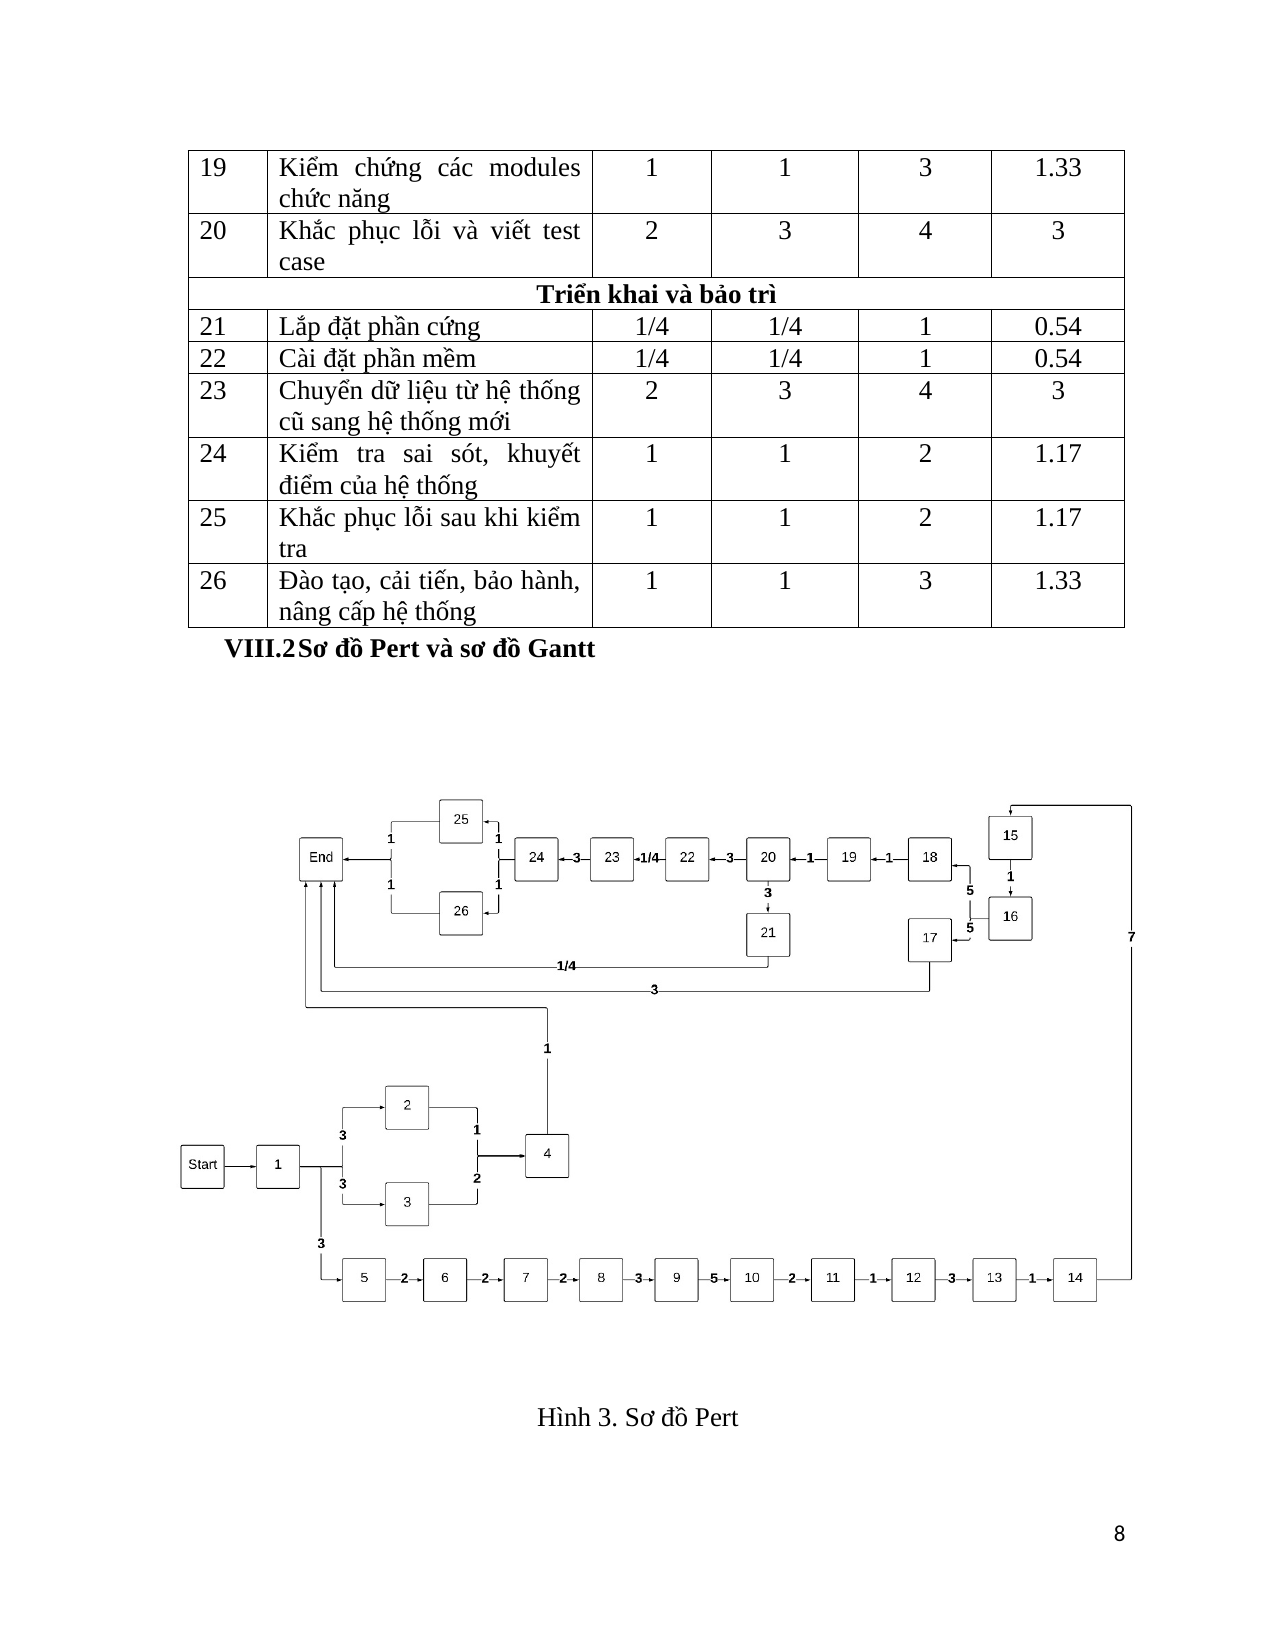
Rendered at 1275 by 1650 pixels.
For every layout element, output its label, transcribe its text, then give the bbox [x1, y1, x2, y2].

table_cell Đào tạo, cải tiến, bảo hành, nâng cấp hệ thống [268, 564, 592, 627]
table_cell 1.17 [992, 501, 1124, 563]
table_cell 4 [859, 214, 991, 277]
table_cell 21 [189, 310, 267, 341]
table_cell 2 [859, 438, 991, 500]
table_cell 1 [859, 342, 991, 373]
table_cell 23 [189, 374, 267, 437]
table_cell Khắc phục lỗi sau khi kiểm tra [268, 501, 592, 563]
table_cell 0.54 [992, 342, 1124, 373]
table_cell 3 [859, 564, 991, 627]
table_cell 1 [593, 438, 711, 500]
table_cell 1 [593, 564, 711, 627]
table_cell 1 [712, 151, 858, 213]
table_cell 2 [593, 374, 711, 437]
table_cell 4 [859, 374, 991, 437]
table_cell Khắc phục lỗi và viết test case [268, 214, 592, 277]
table_cell 3 [712, 214, 858, 277]
table_cell 3 [992, 214, 1124, 277]
table_cell 1/4 [593, 342, 711, 373]
table_cell Lắp đặt phần cứng [268, 310, 592, 341]
table_cell 3 [859, 151, 991, 213]
table_cell 1.33 [992, 564, 1124, 627]
table_cell Kiểm chứng các modules chức năng [268, 151, 592, 213]
table_cell 24 [189, 438, 267, 500]
table_cell 22 [189, 342, 267, 373]
table_cell Chuyển dữ liệu từ hệ thống cũ sang hệ thống mới [268, 374, 592, 437]
table_cell 3 [712, 374, 858, 437]
table_cell 1 [859, 310, 991, 341]
table_cell 1.33 [992, 151, 1124, 213]
table_cell 2 [593, 214, 711, 277]
table_cell 1.17 [992, 438, 1124, 500]
table_cell Triển khai và bảo trì [189, 278, 1124, 309]
table_cell Cài đặt phần mềm [268, 342, 592, 373]
table_cell 3 [992, 374, 1124, 437]
table_cell 26 [189, 564, 267, 627]
table_cell 1/4 [712, 310, 858, 341]
table_cell 1/4 [712, 342, 858, 373]
table_cell 19 [189, 151, 267, 213]
table_cell 1 [712, 501, 858, 563]
table_cell 25 [189, 501, 267, 563]
table_cell 1 [712, 438, 858, 500]
table_cell Kiểm tra sai sót, khuyết điểm của hệ thống [268, 438, 592, 500]
table_cell 1 [712, 564, 858, 627]
table_cell 1/4 [593, 310, 711, 341]
table_cell 0.54 [992, 310, 1124, 341]
table_cell 1 [593, 151, 711, 213]
table_cell 2 [859, 501, 991, 563]
picture [170, 789, 1142, 1308]
table_cell 20 [189, 214, 267, 277]
table_cell 1 [593, 501, 711, 563]
subtitle Sơ đồ Pert và sơ đồ Gantt [224, 632, 1125, 663]
